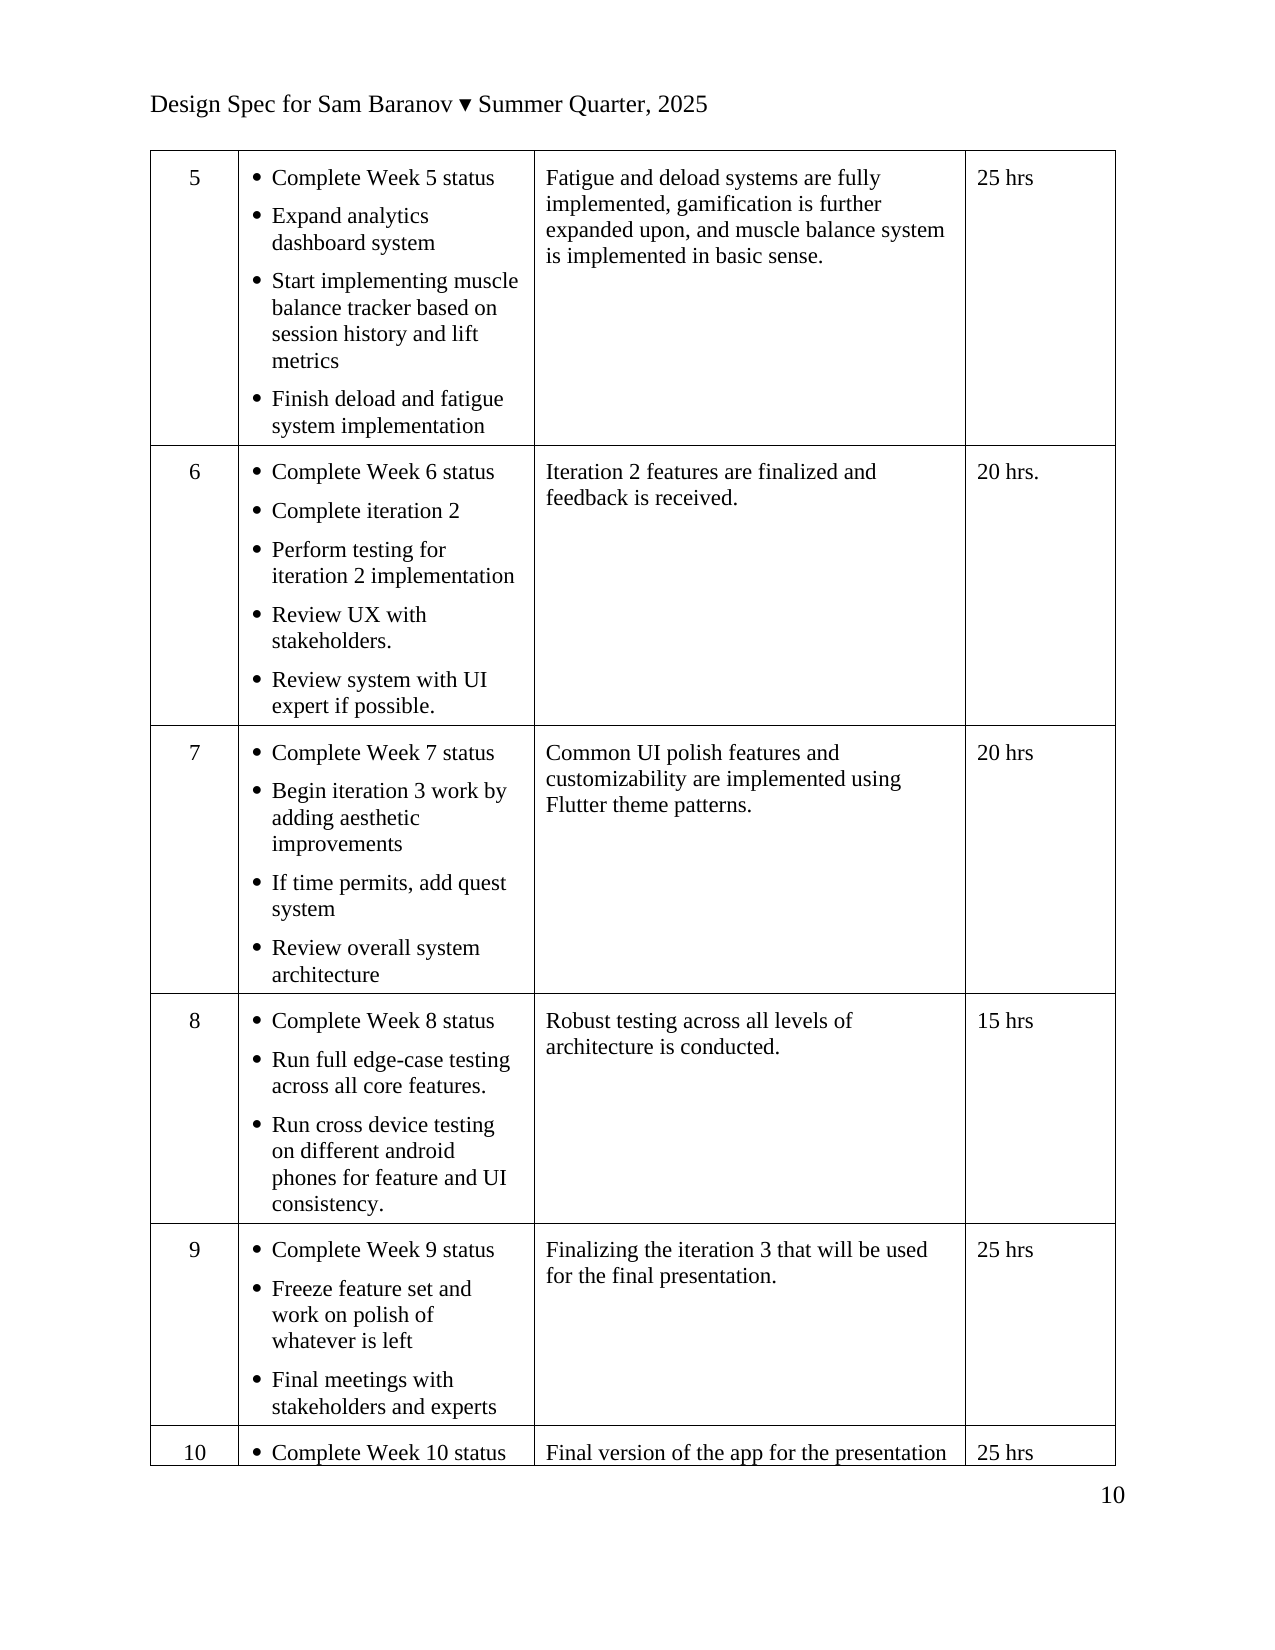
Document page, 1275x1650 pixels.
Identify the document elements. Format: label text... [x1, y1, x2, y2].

table_cell Complete Week 7 status Begin iteration 3 work by adding aesthetic improvements If time permits, add quest system Review overall system architecture [239, 726, 534, 993]
table_cell Fatigue and deload systems are fully implemented, gamification is further expanded upon, and muscle balance system is implemented in basic sense. [535, 151, 965, 444]
table_cell 25 hrs [966, 151, 1115, 444]
table_cell 20 hrs [966, 726, 1115, 993]
table_cell Complete Week 8 status Run full edge-case testing across all core features. Run cross device testing on different android phones for feature and UI consistency. [239, 994, 534, 1222]
table_cell 7 [151, 726, 238, 993]
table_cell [239, 1426, 534, 1465]
table_cell 25 hrs [966, 1426, 1115, 1465]
table_cell Finalizing the iteration 3 that will be used for the final presentation. [535, 1224, 965, 1425]
table_cell 10 [151, 1426, 238, 1465]
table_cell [535, 1426, 965, 1465]
table_cell Robust testing across all levels of architecture is conducted. [535, 994, 965, 1222]
table_cell 25 hrs [966, 1224, 1115, 1425]
table_cell 8 [151, 994, 238, 1222]
table_cell 5 [151, 151, 238, 444]
table_cell Iteration 2 features are finalized and feedback is received. [535, 446, 965, 725]
table_cell 6 [151, 446, 238, 725]
table_cell Complete Week 9 status Freeze feature set and work on polish of whatever is left Final meetings with stakeholders and experts [239, 1224, 534, 1425]
table_cell 15 hrs [966, 994, 1115, 1222]
table_cell Complete Week 6 status Complete iteration 2 Perform testing for iteration 2 implementation Review UX with stakeholders. Review system with UI expert if possible. [239, 446, 534, 725]
table_cell Common UI polish features and customizability are implemented using Flutter theme patterns. [535, 726, 965, 993]
table_cell Complete Week 5 status Expand analytics dashboard system Start implementing muscle balance tracker based on session history and lift metrics Finish deload and fatigue system implementation [239, 151, 534, 444]
table_cell 9 [151, 1224, 238, 1425]
table_cell 20 hrs. [966, 446, 1115, 725]
